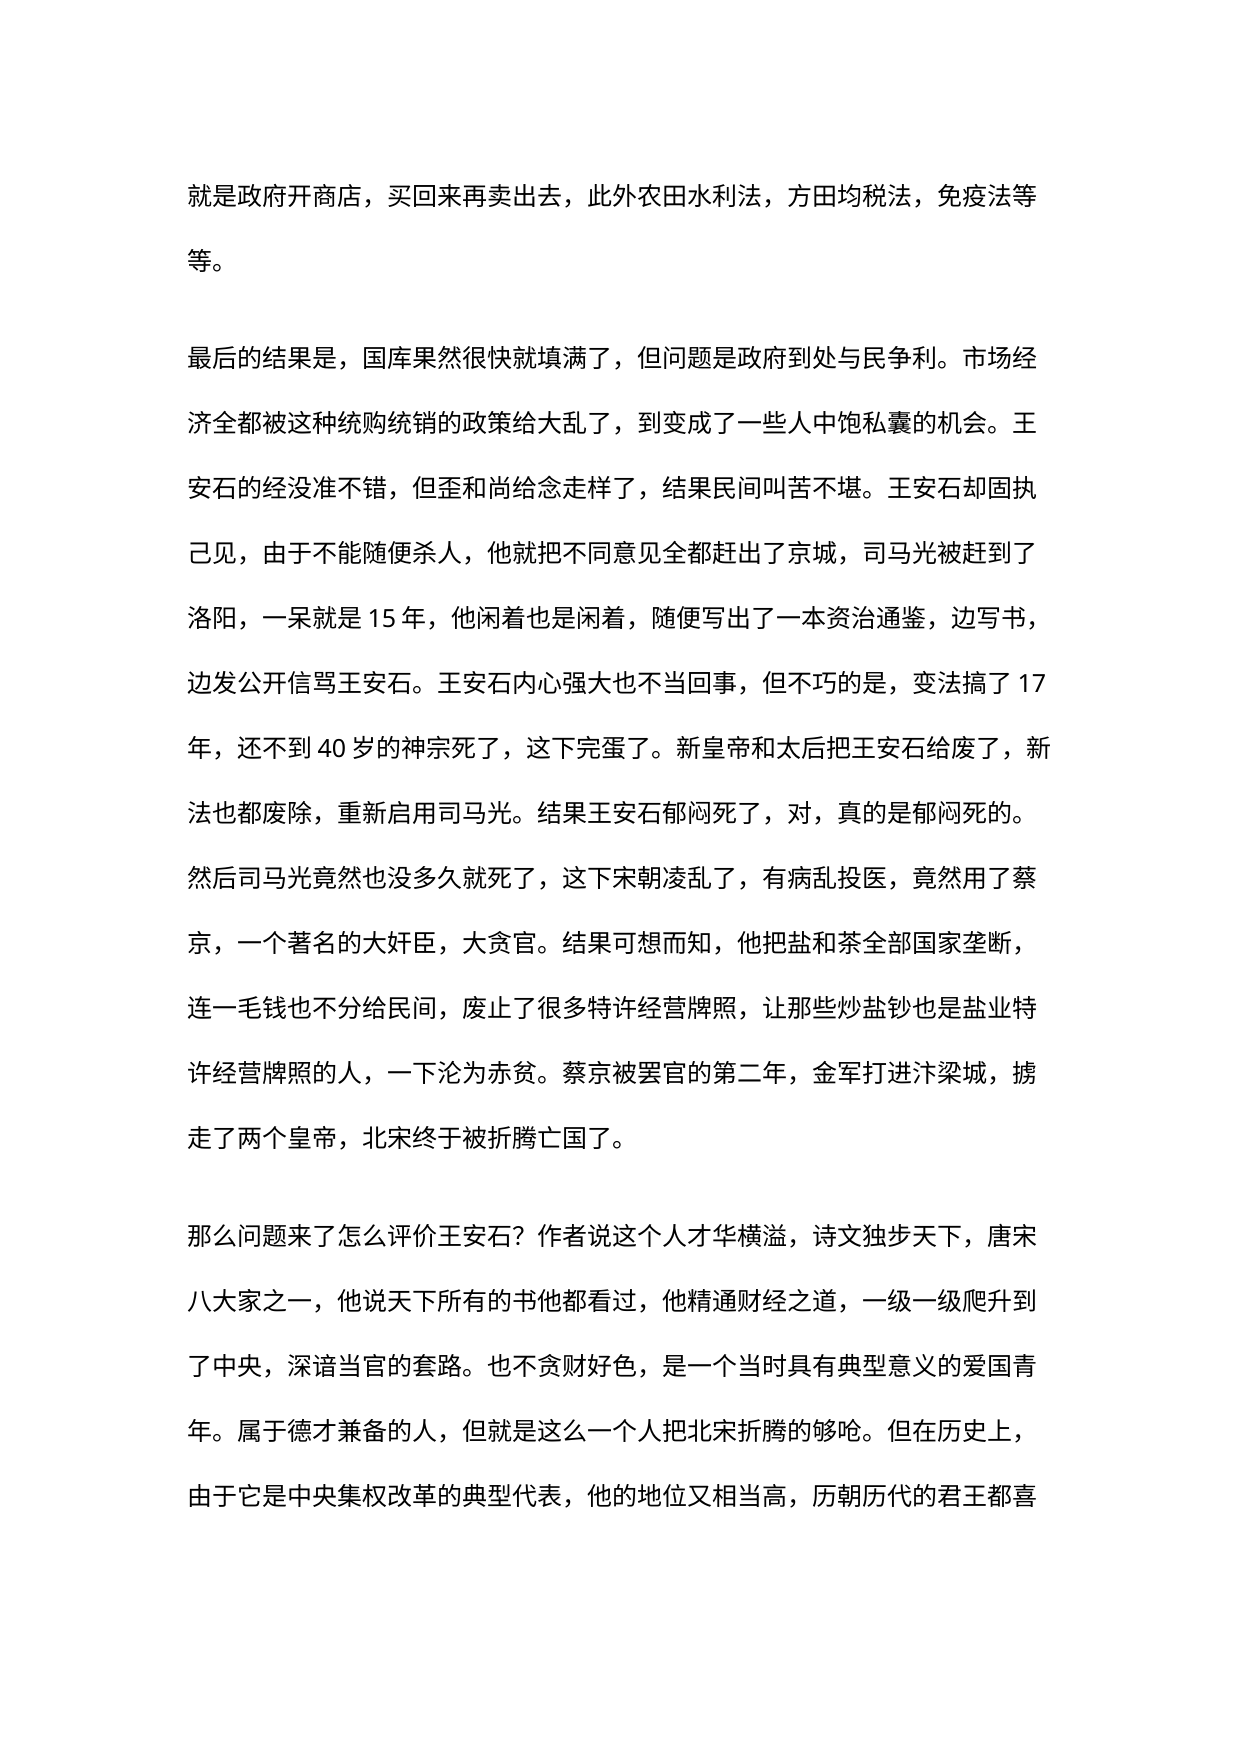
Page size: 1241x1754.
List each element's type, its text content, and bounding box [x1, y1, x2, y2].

text 最后的结果是，国库果然很快就填满了，但问题是政府到处与民争利。市场经济全都被这种统购统销的政策给大乱了，到变成了一些人中饱私囊的机会。王安石的经没准不错，但歪和尚给念走样了，结果民间叫苦不堪。王安石却固执己见，由于不能随便杀人，他就把不同意见全都赶出了京城，司马光被赶到了洛阳，一呆就是15年，他闲着也是闲着，随便写出了一本资治通鉴，边写书，边发公开信骂王安石。王安石内心强大也不当回事，但不巧的是，变法搞了17年，还不到40岁的神宗死了，这下完蛋了。新皇帝和太后把王安石给废了，新法也都废除，重新启用司马光。结果王安石郁闷死了，对，真的是郁闷死的。然后司马光竟然也没多久就死了，这下宋朝凌乱了，有病乱投医，竟然用了蔡京，一个著名的大奸臣，大贪官。结果可想而知，他把盐和茶全部国家垄断，连一毛钱也不分给民间，废止了很多特许经营牌照，让那些炒盐钞也是盐业特许经营牌照的人，一下沦为赤贫。蔡京被罢官的第二年，金军打进汴梁城，掳走了两个皇帝，北宋终于被折腾亡国了。 [187, 324, 1053, 1169]
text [187, 162, 1053, 292]
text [187, 1202, 1053, 1527]
